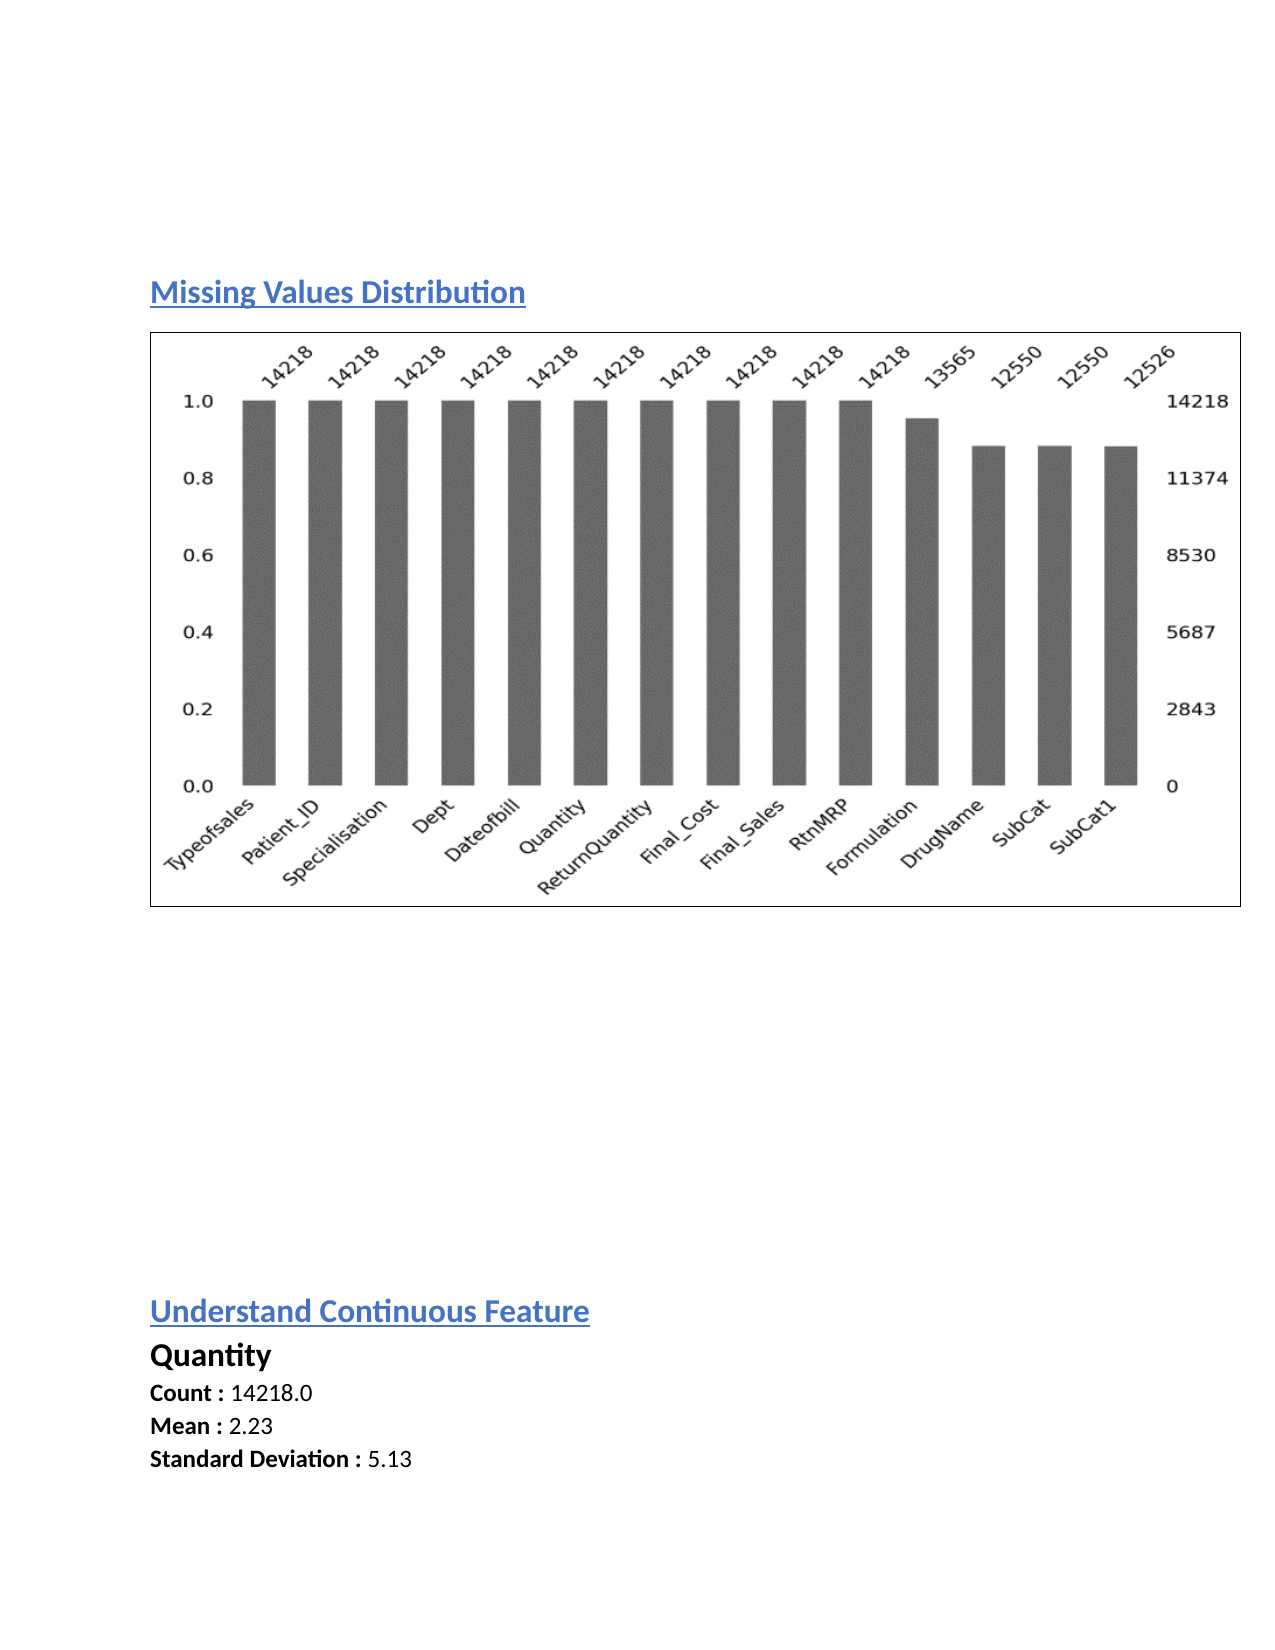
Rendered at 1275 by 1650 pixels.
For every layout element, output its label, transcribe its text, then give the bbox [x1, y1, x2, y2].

text Missing Values Distribution [150, 271, 1125, 312]
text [150, 1290, 1125, 1473]
picture [151, 333, 1240, 906]
